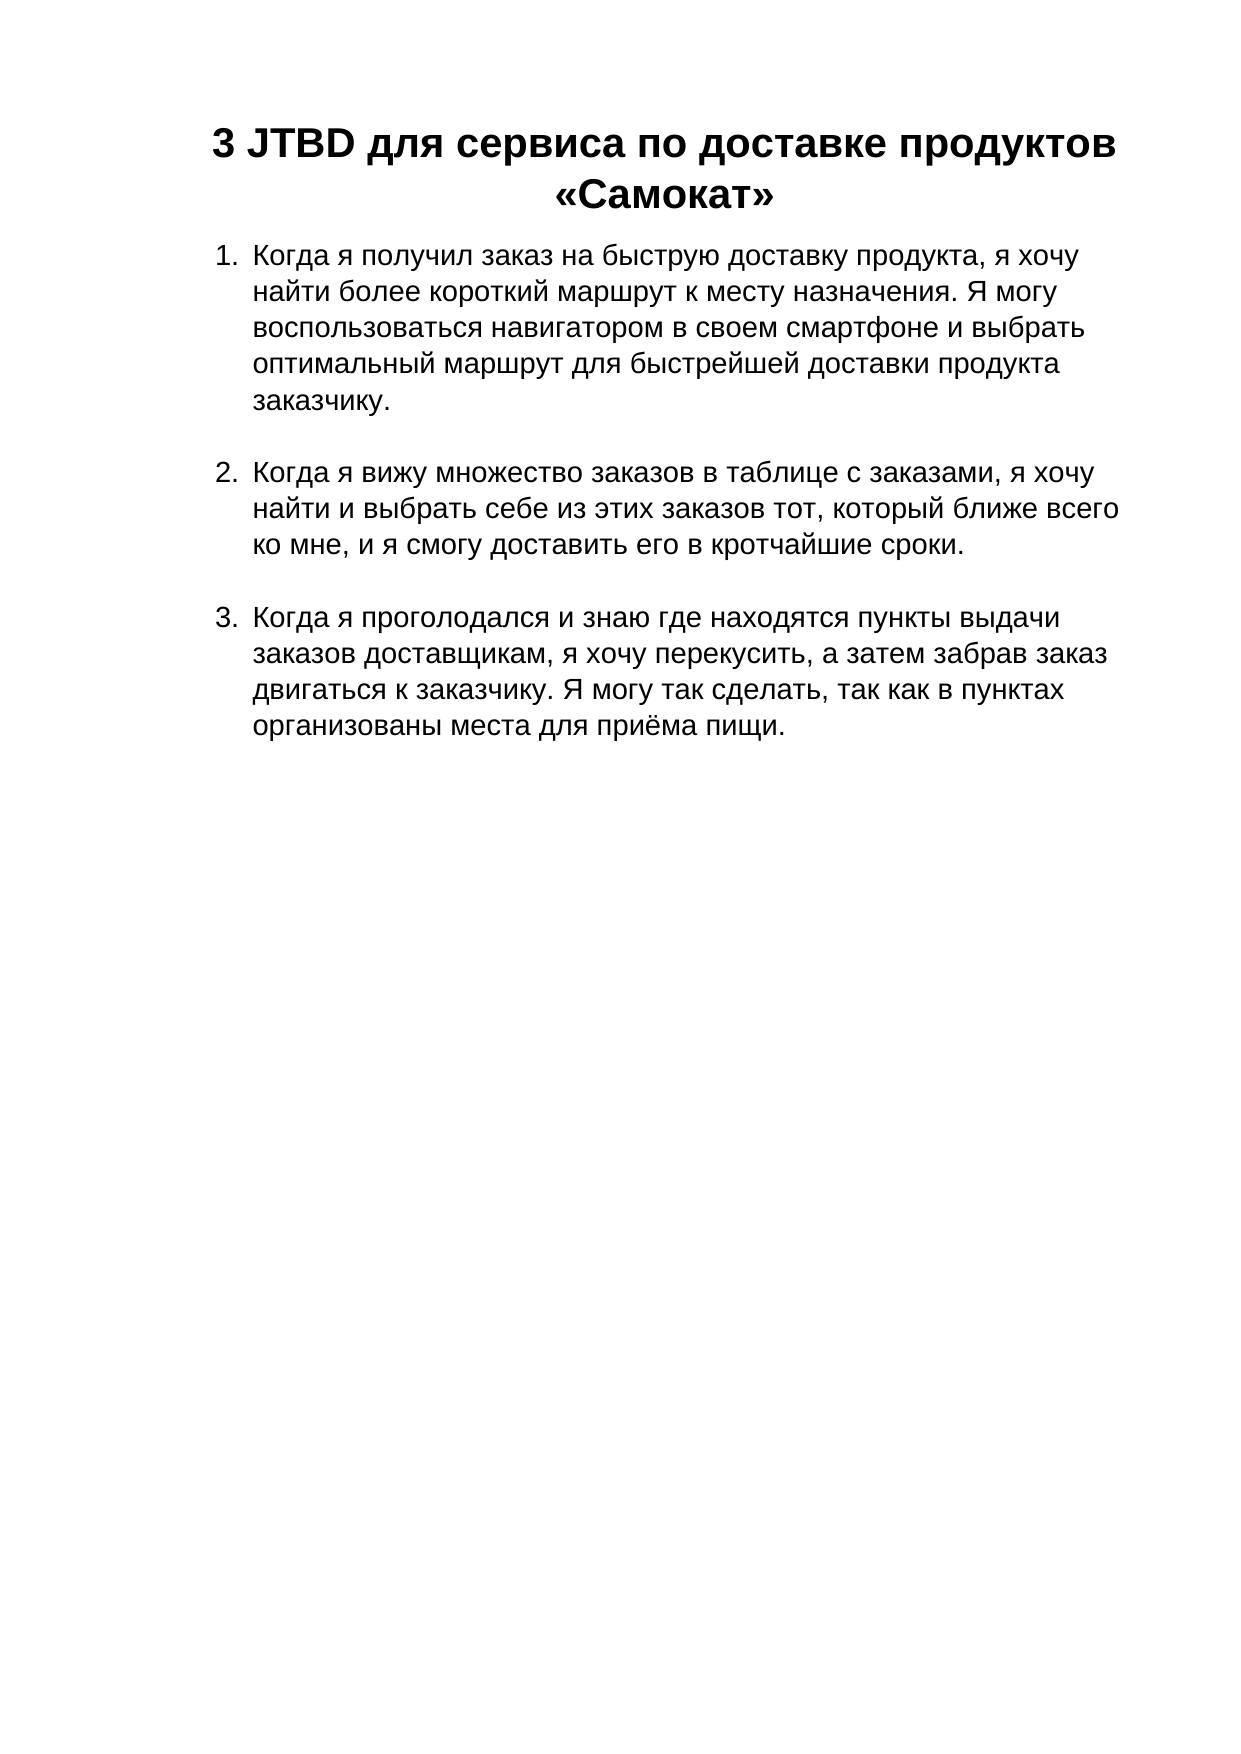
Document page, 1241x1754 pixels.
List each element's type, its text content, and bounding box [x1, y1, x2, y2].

list Когда я получил заказ на быструю доставку продукта, я хочу найти более короткий маршрут к месту назначения. Я могу воспользоваться навигатором в своем смартфоне и выбрать оптимальный маршрут для быстрейшей доставки продукта заказчику. [215, 238, 1152, 416]
list Когда я проголодался и знаю где находятся пункты выдачи заказов доставщикам, я хочу перекусить, а затем забрав заказ двигаться к заказчику. Я могу так сделать, так как в пунктах организованы места для приёма пищи. [215, 599, 1152, 742]
text 3 JTBD для сервиса по доставке продуктов «Самокат» [177, 118, 1152, 218]
list Когда я вижу множество заказов в таблице с заказами, я хочу найти и выбрать себе из этих заказов тот, который ближе всего ко мне, и я смогу доставить его в кротчайшие сроки. [215, 455, 1152, 561]
